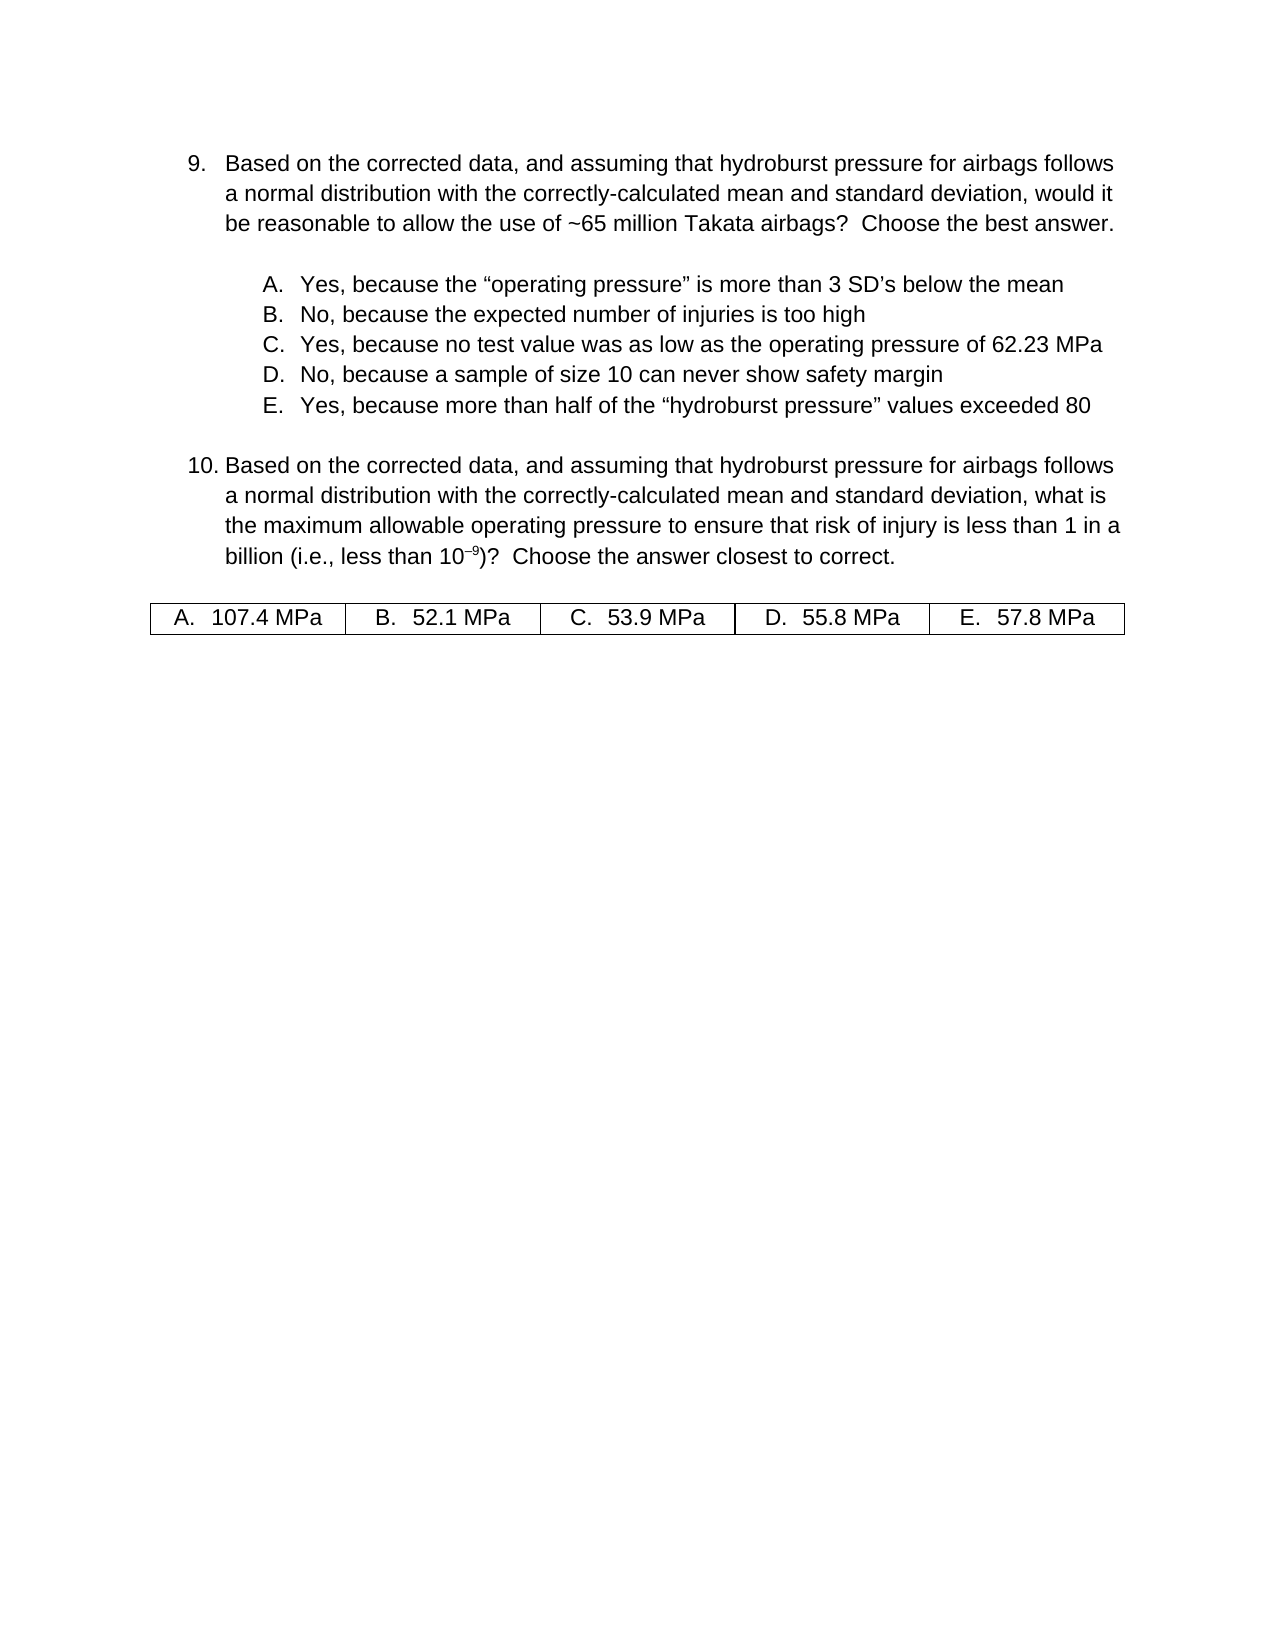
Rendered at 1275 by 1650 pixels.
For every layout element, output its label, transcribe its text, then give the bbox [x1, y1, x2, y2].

table_header 107.4 MPa [151, 604, 345, 634]
list Yes, because more than half of the “hydroburst pressure” values exceeded 80 [262, 392, 1125, 418]
list Yes, because no test value was as low as the operating pressure of 62.23 MPa [262, 331, 1125, 358]
table_header 57.8 MPa [930, 604, 1124, 634]
table_header 55.8 MPa [736, 604, 929, 634]
table_header 52.1 MPa [346, 604, 540, 634]
list No, because a sample of size 10 can never show safety margin [262, 361, 1125, 388]
list Based on the corrected data, and assuming that hydroburst pressure for airbags follows a normal distribution with the correctly-calculated mean and standard deviation, would it be reasonable to allow the use of ~65 million Takata airbags? Choose the best answer. [187, 150, 1125, 237]
list No, because the expected number of injuries is too high [262, 301, 1125, 327]
table_header 53.9 MPa [541, 604, 734, 634]
list Based on the corrected data, and assuming that hydroburst pressure for airbags follows a normal distribution with the correctly-calculated mean and standard deviation, what is the maximum allowable operating pressure to ensure that risk of injury is less than 1 in a billion (i.e., less than 10–9)? Choose the answer closest to correct. [187, 452, 1125, 569]
list Yes, because the “operating pressure” is more than 3 SD’s below the mean [262, 271, 1125, 297]
